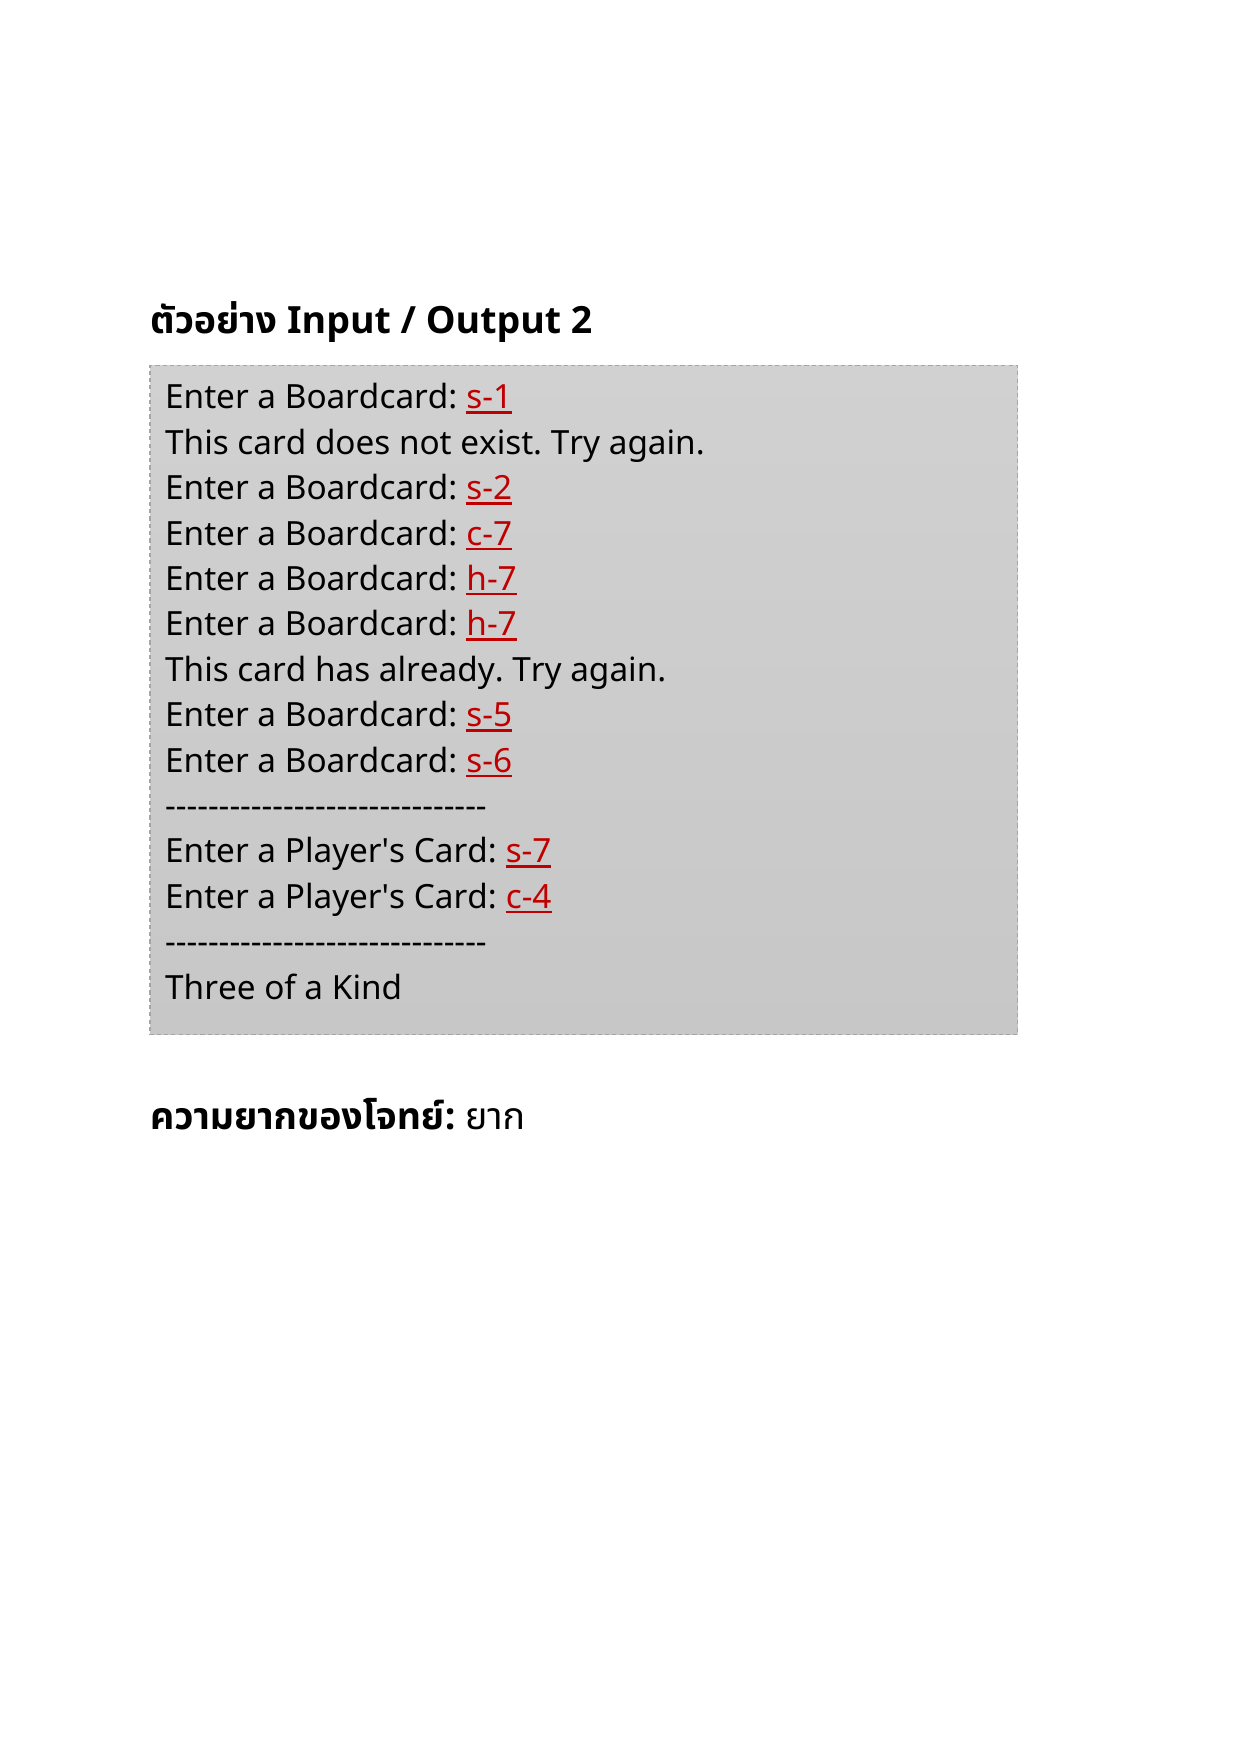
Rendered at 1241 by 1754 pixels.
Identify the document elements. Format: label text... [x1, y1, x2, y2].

text ตัวอย่าง Input / Output 2 [150, 293, 1090, 351]
text ความยากของโจทย์: ยาก [150, 1089, 1090, 1146]
